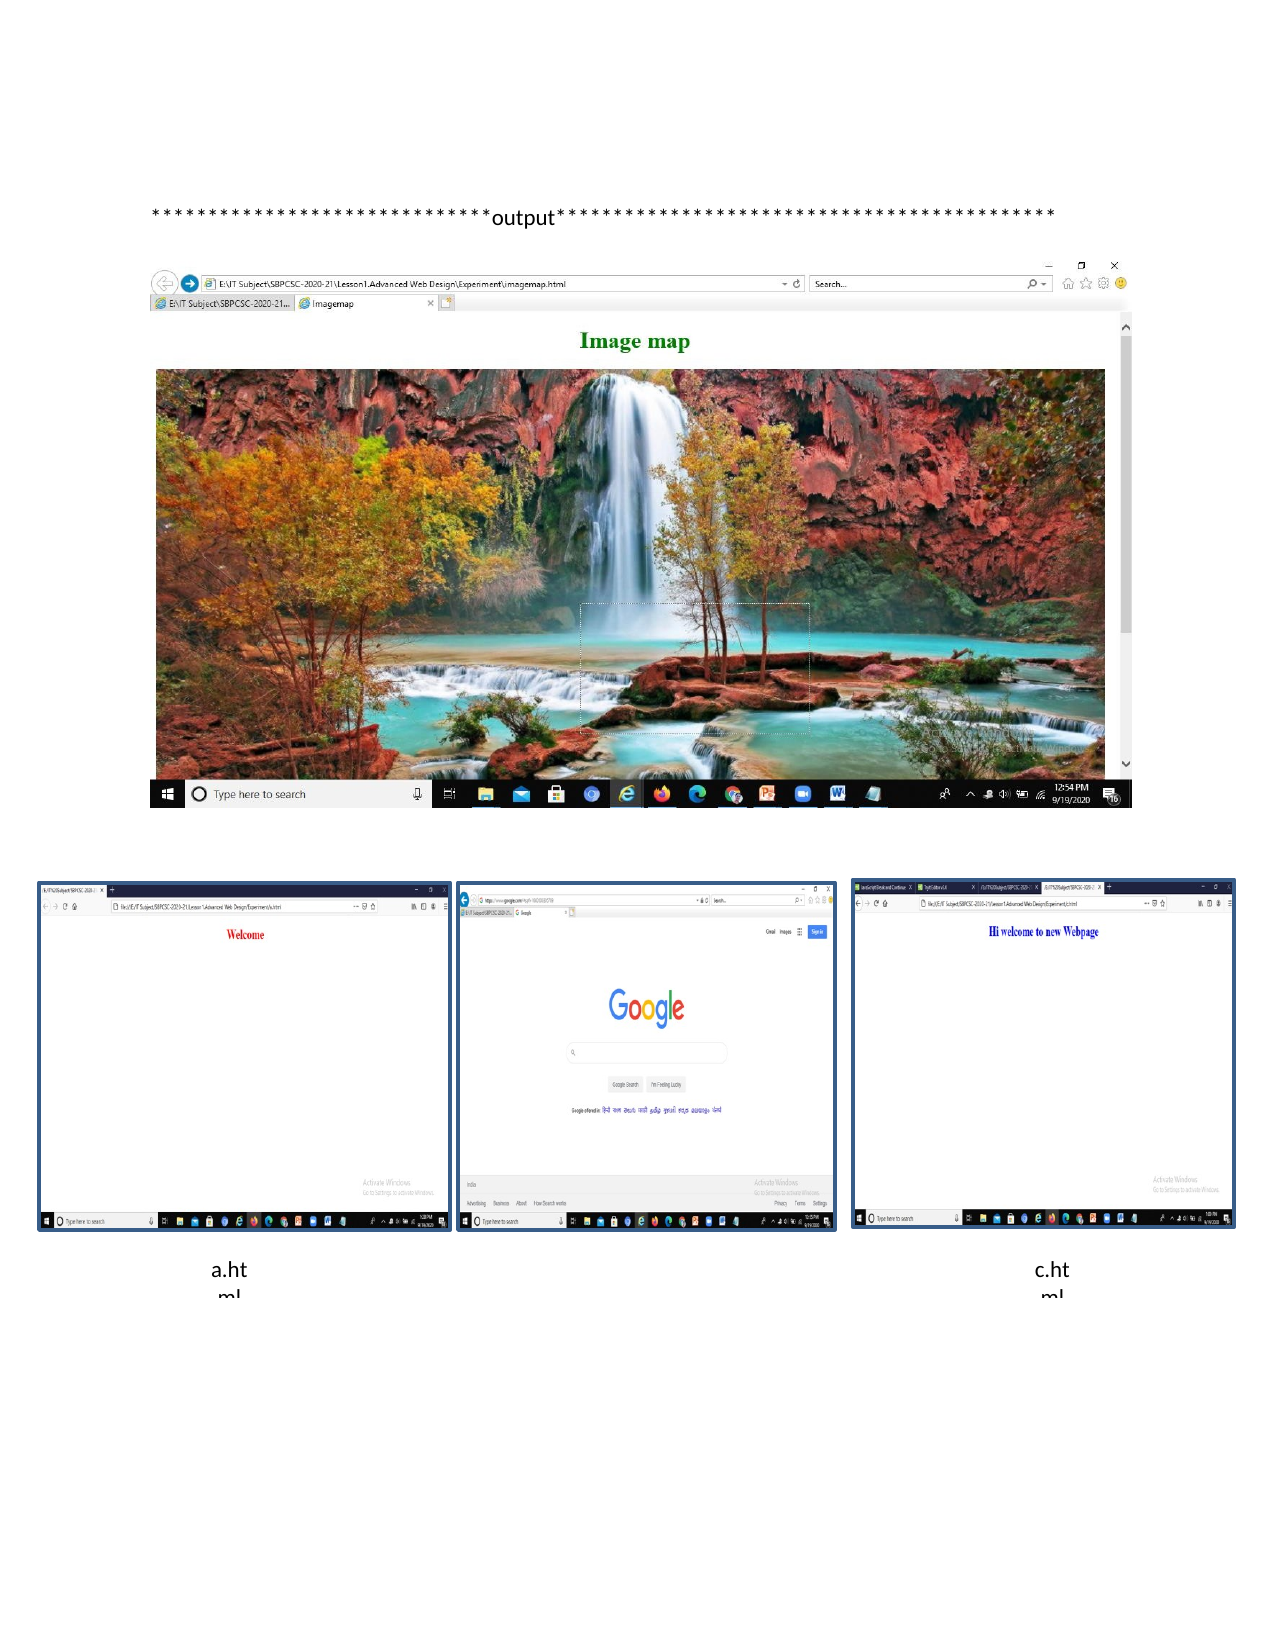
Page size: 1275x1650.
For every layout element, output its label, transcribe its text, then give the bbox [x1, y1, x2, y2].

picture [150, 261, 1132, 808]
picture [460, 886, 833, 1228]
text ******************************output******************************************** [150, 203, 1256, 231]
picture [41, 885, 448, 1228]
picture [855, 882, 1232, 1225]
